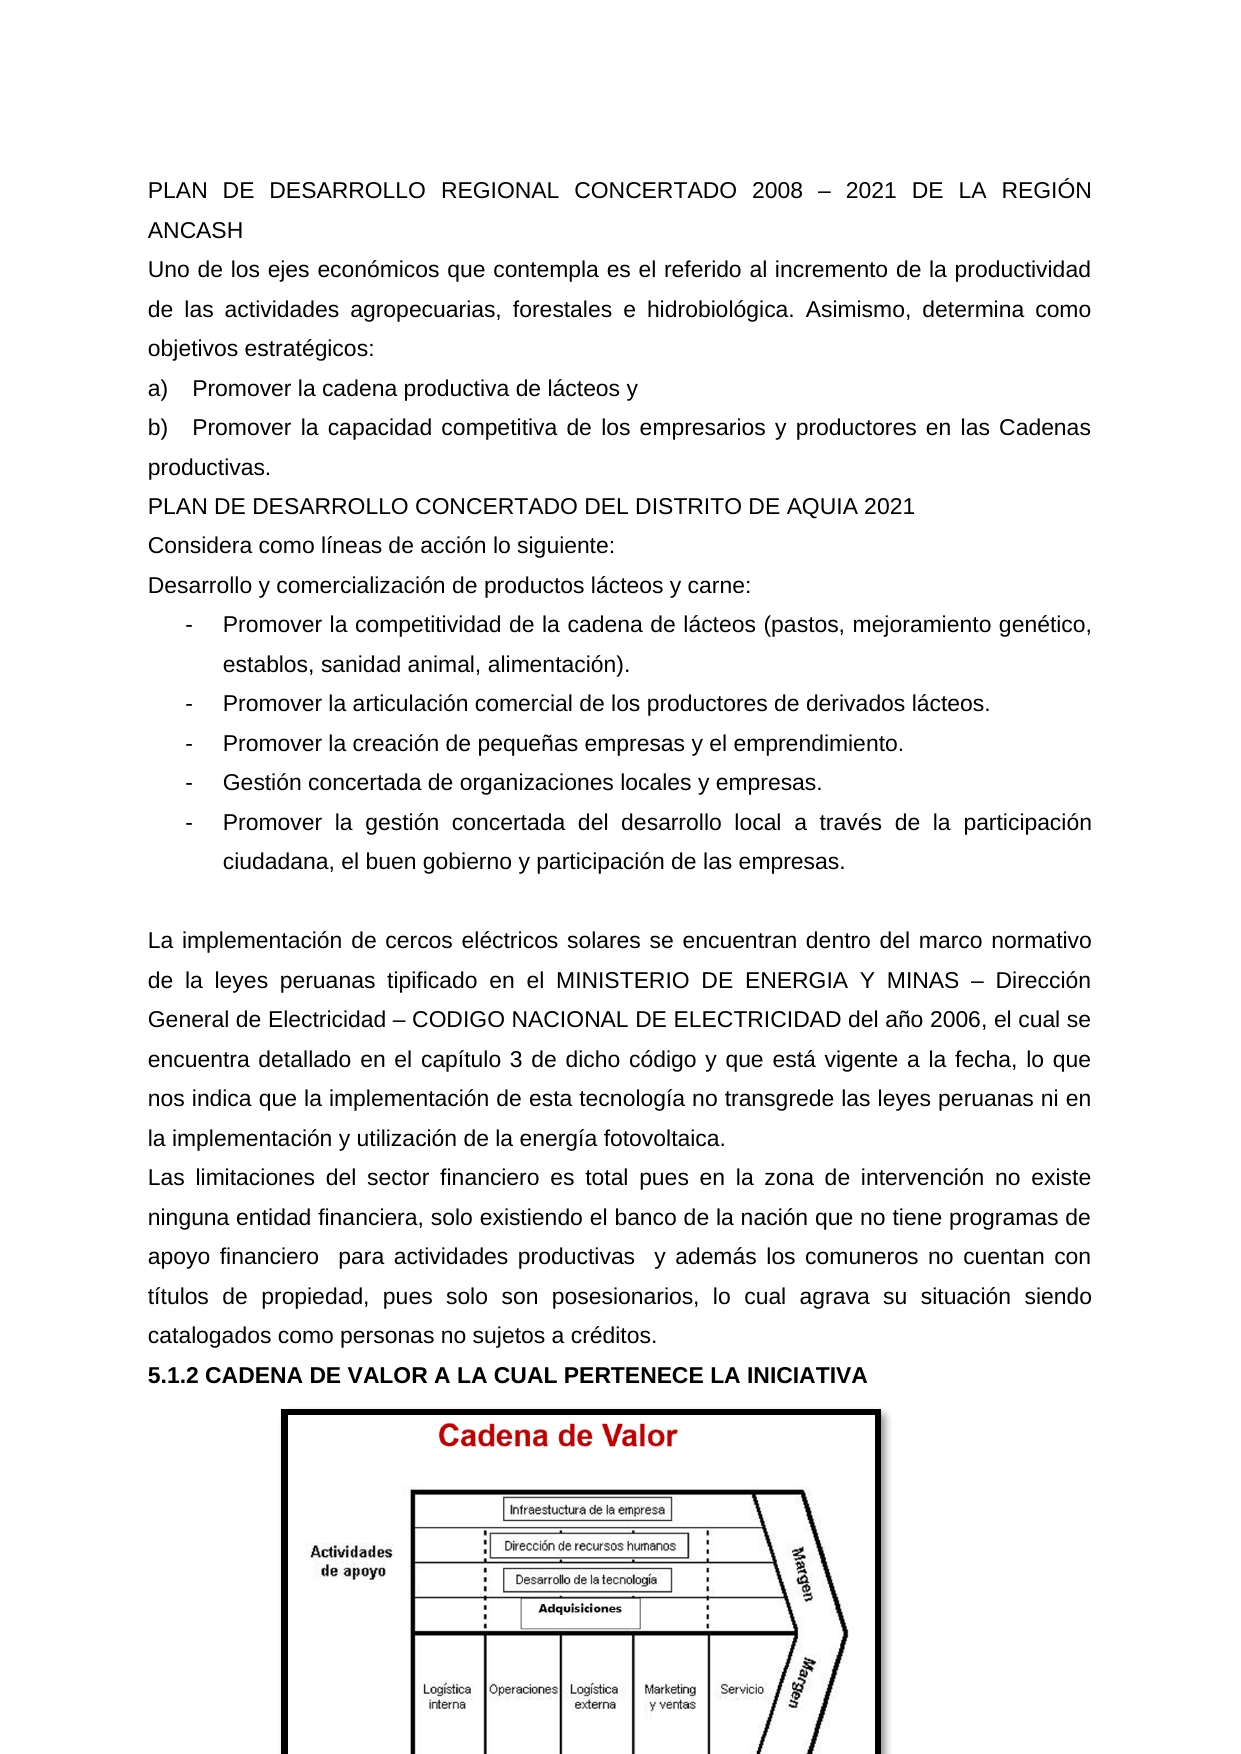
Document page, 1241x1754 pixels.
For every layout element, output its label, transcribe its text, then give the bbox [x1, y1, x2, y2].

list Gestión concertada de organizaciones locales y empresas. [185, 769, 1092, 796]
text 5.1.2 CADENA DE VALOR A LA CUAL PERTENECE LA INICIATIVA [148, 1362, 1092, 1388]
picture [288, 1415, 875, 1754]
list Promover la competitividad de la cadena de lácteos (pastos, mejoramiento genético, establos, sanidad animal, alimentación). [185, 611, 1092, 677]
text PLAN DE DESARROLLO CONCERTADO DEL DISTRITO DE AQUIA 2021 [148, 493, 1092, 519]
text La implementación de cercos eléctricos solares se encuentran dentro del marco normativo de la leyes peruanas tipificado en el MINISTERIO DE ENERGIA Y MINAS – Dirección General de Electricidad – CODIGO NACIONAL DE ELECTRICIDAD del año 2006, el cual se encuentra detallado en el capítulo 3 de dicho código y que está vigente a la fecha, lo que nos indica que la implementación de esta tecnología no transgrede las leyes peruanas ni en la implementación y utilización de la energía fotovoltaica. [148, 927, 1092, 1151]
text Las limitaciones del sector financiero es total pues en la zona de intervención no existe ninguna entidad financiera, solo existiendo el banco de la nación que no tiene programas de apoyo financiero para actividades productivas y además los comuneros no cuentan con títulos de propiedad, pues solo son posesionarios, lo cual agrava su situación siendo catalogados como personas no sujetos a créditos. [148, 1164, 1092, 1348]
list Promover la creación de pequeñas empresas y el emprendimiento. [185, 730, 1092, 756]
list Promover la articulación comercial de los productores de derivados lácteos. [185, 690, 1092, 717]
text Uno de los ejes económicos que contempla es el referido al incremento de la productividad de las actividades agropecuarias, forestales e hidrobiológica. Asimismo, determina como objetivos estratégicos: [148, 256, 1092, 361]
text a) Promover la cadena productiva de lácteos y [148, 374, 1092, 401]
list Promover la gestión concertada del desarrollo local a través de la participación ciudadana, el buen gobierno y participación de las empresas. [185, 809, 1092, 875]
text PLAN DE DESARROLLO REGIONAL CONCERTADO 2008 – 2021 DE LA REGIÓN ANCASH [148, 177, 1092, 243]
text b) Promover la capacidad competitiva de los empresarios y productores en las Cadenas productivas. [148, 414, 1092, 480]
text Considera como líneas de acción lo siguiente: [148, 532, 1092, 559]
text Desarrollo y comercialización de productos lácteos y carne: [148, 572, 1092, 598]
